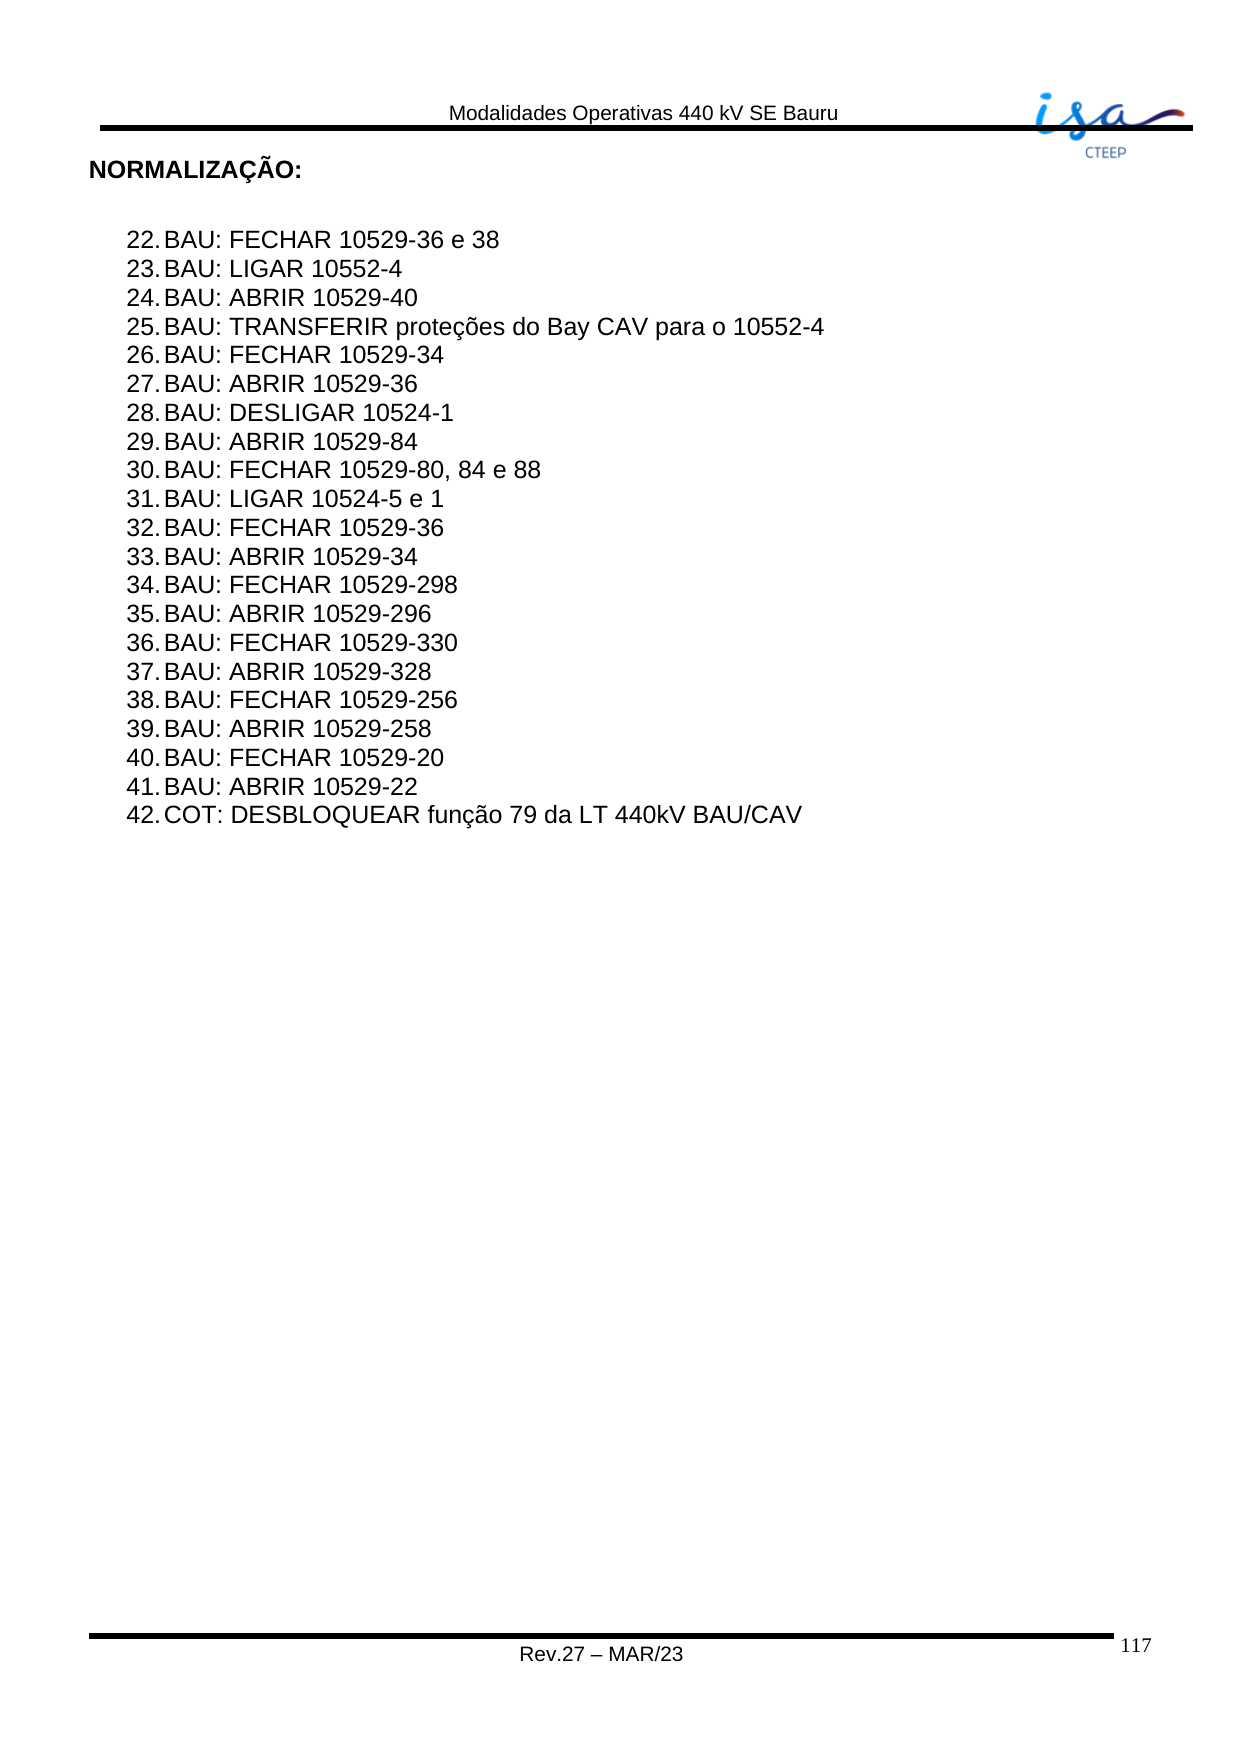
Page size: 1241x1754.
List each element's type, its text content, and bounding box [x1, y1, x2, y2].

list COT: DESBLOQUEAR função 79 da LT 440kV BAU/CAV [126, 800, 1152, 829]
list BAU: ABRIR 10529-328 [126, 657, 1152, 685]
list BAU: FECHAR 10529-80, 84 e 88 [126, 455, 1152, 484]
picture [1030, 88, 1189, 125]
picture [1030, 131, 1189, 164]
list BAU: FECHAR 10529-36 [126, 513, 1152, 542]
list BAU: ABRIR 10529-296 [126, 599, 1152, 628]
text NORMALIZAÇÃO: [89, 155, 1152, 184]
list BAU: FECHAR 10529-20 [126, 743, 1152, 772]
list BAU: TRANSFERIR proteções do Bay CAV para o 10552-4 [126, 312, 1152, 340]
list BAU: ABRIR 10529-258 [126, 714, 1152, 743]
list BAU: ABRIR 10529-34 [126, 542, 1152, 570]
list BAU: ABRIR 10529-84 [126, 427, 1152, 455]
list BAU: FECHAR 10529-34 [126, 340, 1152, 369]
list BAU: ABRIR 10529-40 [126, 283, 1152, 312]
list BAU: FECHAR 10529-330 [126, 628, 1152, 657]
list BAU: LIGAR 10524-5 e 1 [126, 484, 1152, 513]
list BAU: FECHAR 10529-256 [126, 685, 1152, 714]
list BAU: DESLIGAR 10524-1 [126, 398, 1152, 427]
list BAU: ABRIR 10529-36 [126, 369, 1152, 398]
list BAU: FECHAR 10529-36 e 38 [126, 225, 1152, 254]
list BAU: ABRIR 10529-22 [126, 772, 1152, 800]
list BAU: FECHAR 10529-298 [126, 570, 1152, 599]
list BAU: LIGAR 10552-4 [126, 254, 1152, 283]
